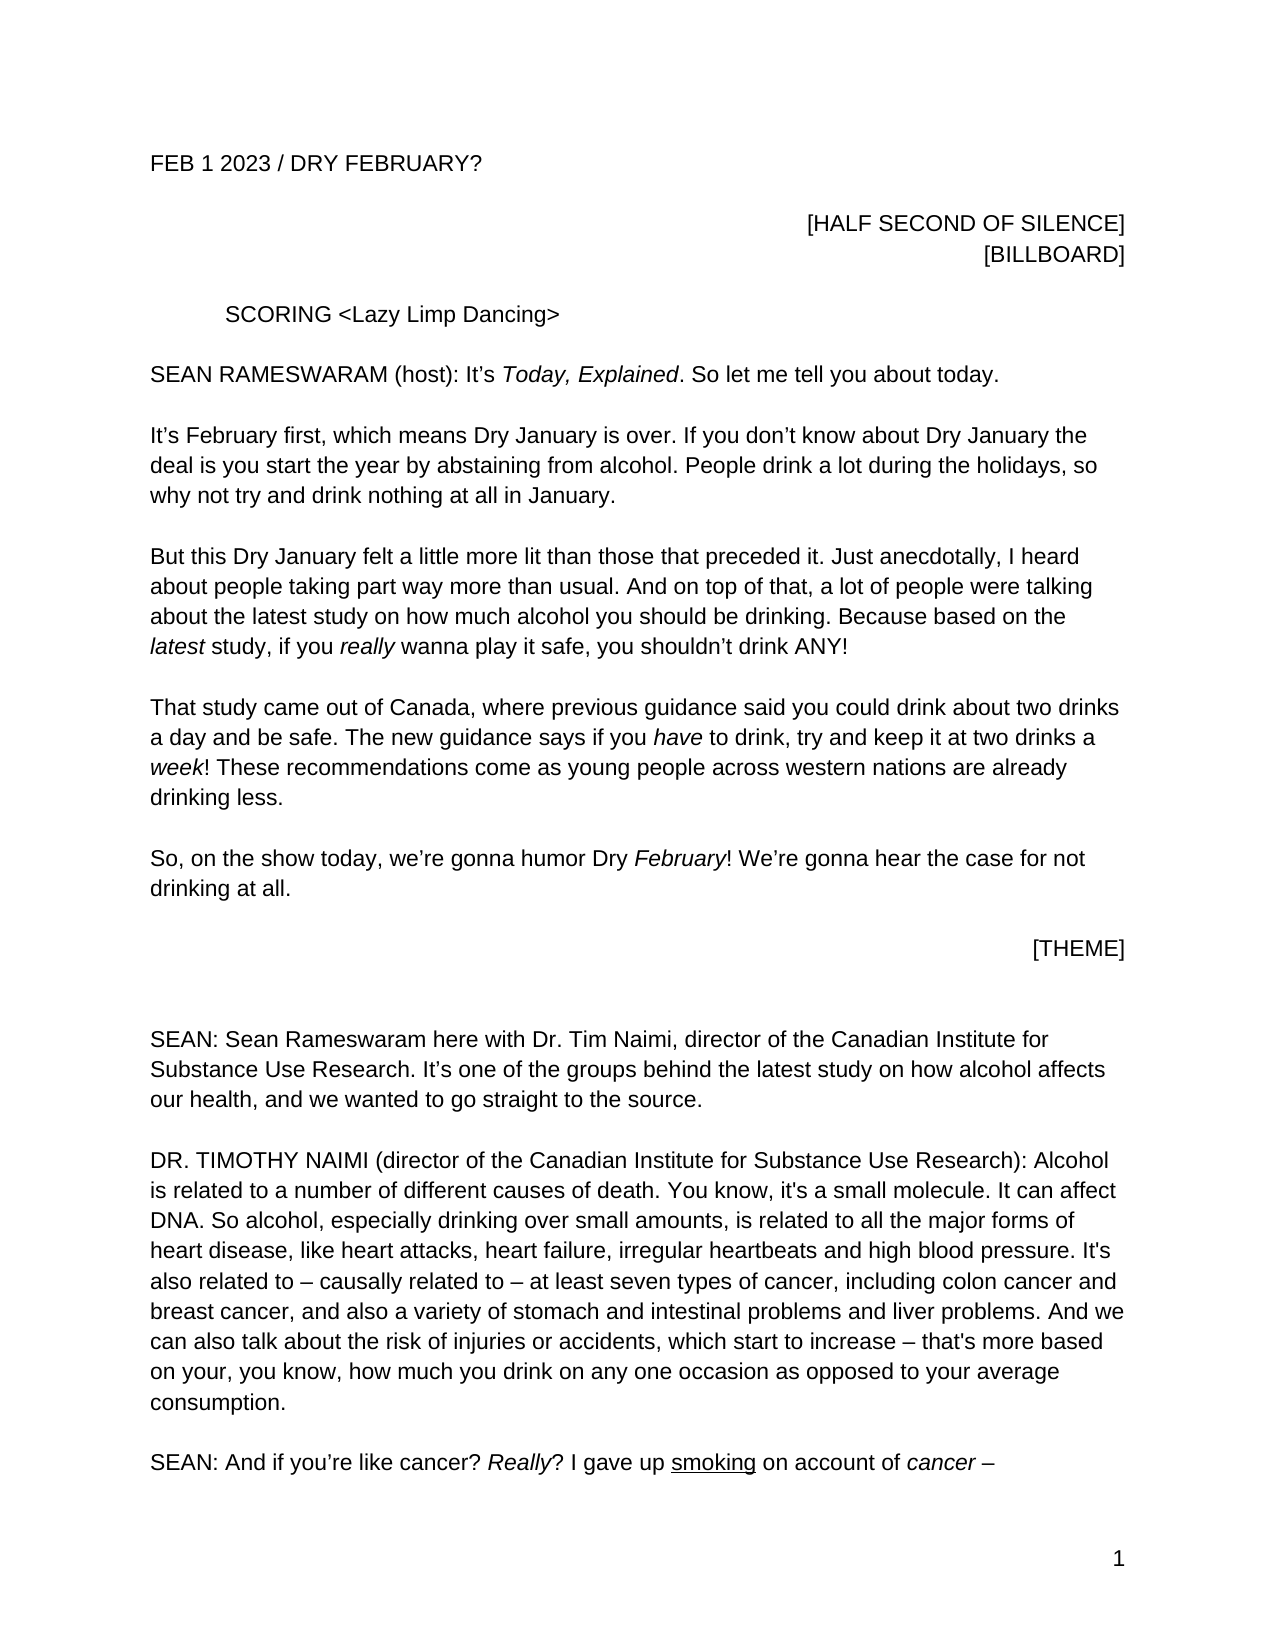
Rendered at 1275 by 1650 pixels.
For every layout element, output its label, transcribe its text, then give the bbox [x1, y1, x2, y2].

text SEAN RAMESWARAM (host): It’s Today, Explained. So let me tell you about today. It’s February first, which means Dry January is over. If you don’t know about Dry January the deal is you start the year by abstaining from alcohol. People drink a lot during the holidays, so why not try and drink nothing at all in January. [150, 361, 1125, 509]
text SEAN: And if you’re like cancer? Really? I gave up smoking on account of cancer – [150, 1419, 1125, 1475]
text SCORING <Lazy Limp Dancing> [150, 271, 1125, 327]
text [BILLBOARD] [150, 241, 1125, 267]
text [THEME] [150, 935, 1125, 962]
text [HALF SECOND OF SILENCE] [150, 210, 1125, 237]
text FEB 1 2023 / DRY FEBRUARY? [150, 150, 1125, 176]
text But this Dry January felt a little more lit than those that preceded it. Just anecdotally, I heard about people taking part way more than usual. And on top of that, a lot of people were talking about the latest study on how much alcohol you should be drinking. Because based on the latest study, if you really wanna play it safe, you shouldn’t drink ANY! [150, 543, 1125, 660]
text That study came out of Canada, where previous guidance said you could drink about two drinks a day and be safe. The new guidance says if you have to drink, try and keep it at two drinks a week! These recommendations come as young people across western nations are already drinking less. [150, 694, 1125, 811]
text So, on the show today, we’re gonna humor Dry February! We’re gonna hear the case for not drinking at all. [150, 845, 1125, 901]
text SEAN: Sean Rameswaram here with Dr. Tim Naimi, director of the Canadian Institute for Substance Use Research. It’s one of the groups behind the latest study on how alcohol affects our health, and we wanted to go straight to the source. [150, 1026, 1125, 1143]
text DR. TIMOTHY NAIMI (director of the Canadian Institute for Substance Use Research): Alcohol is related to a number of different causes of death. You know, it's a small molecule. It can affect DNA. So alcohol, especially drinking over small amounts, is related to all the major forms of heart disease, like heart attacks, heart failure, irregular heartbeats and high blood pressure. It's also related to – causally related to – at least seven types of cancer, including colon cancer and breast cancer, and also a variety of stomach and intestinal problems and liver problems. And we can also talk about the risk of injuries or accidents, which start to increase – that's more based on your, you know, how much you drink on any one occasion as opposed to your average consumption. [150, 1147, 1125, 1415]
